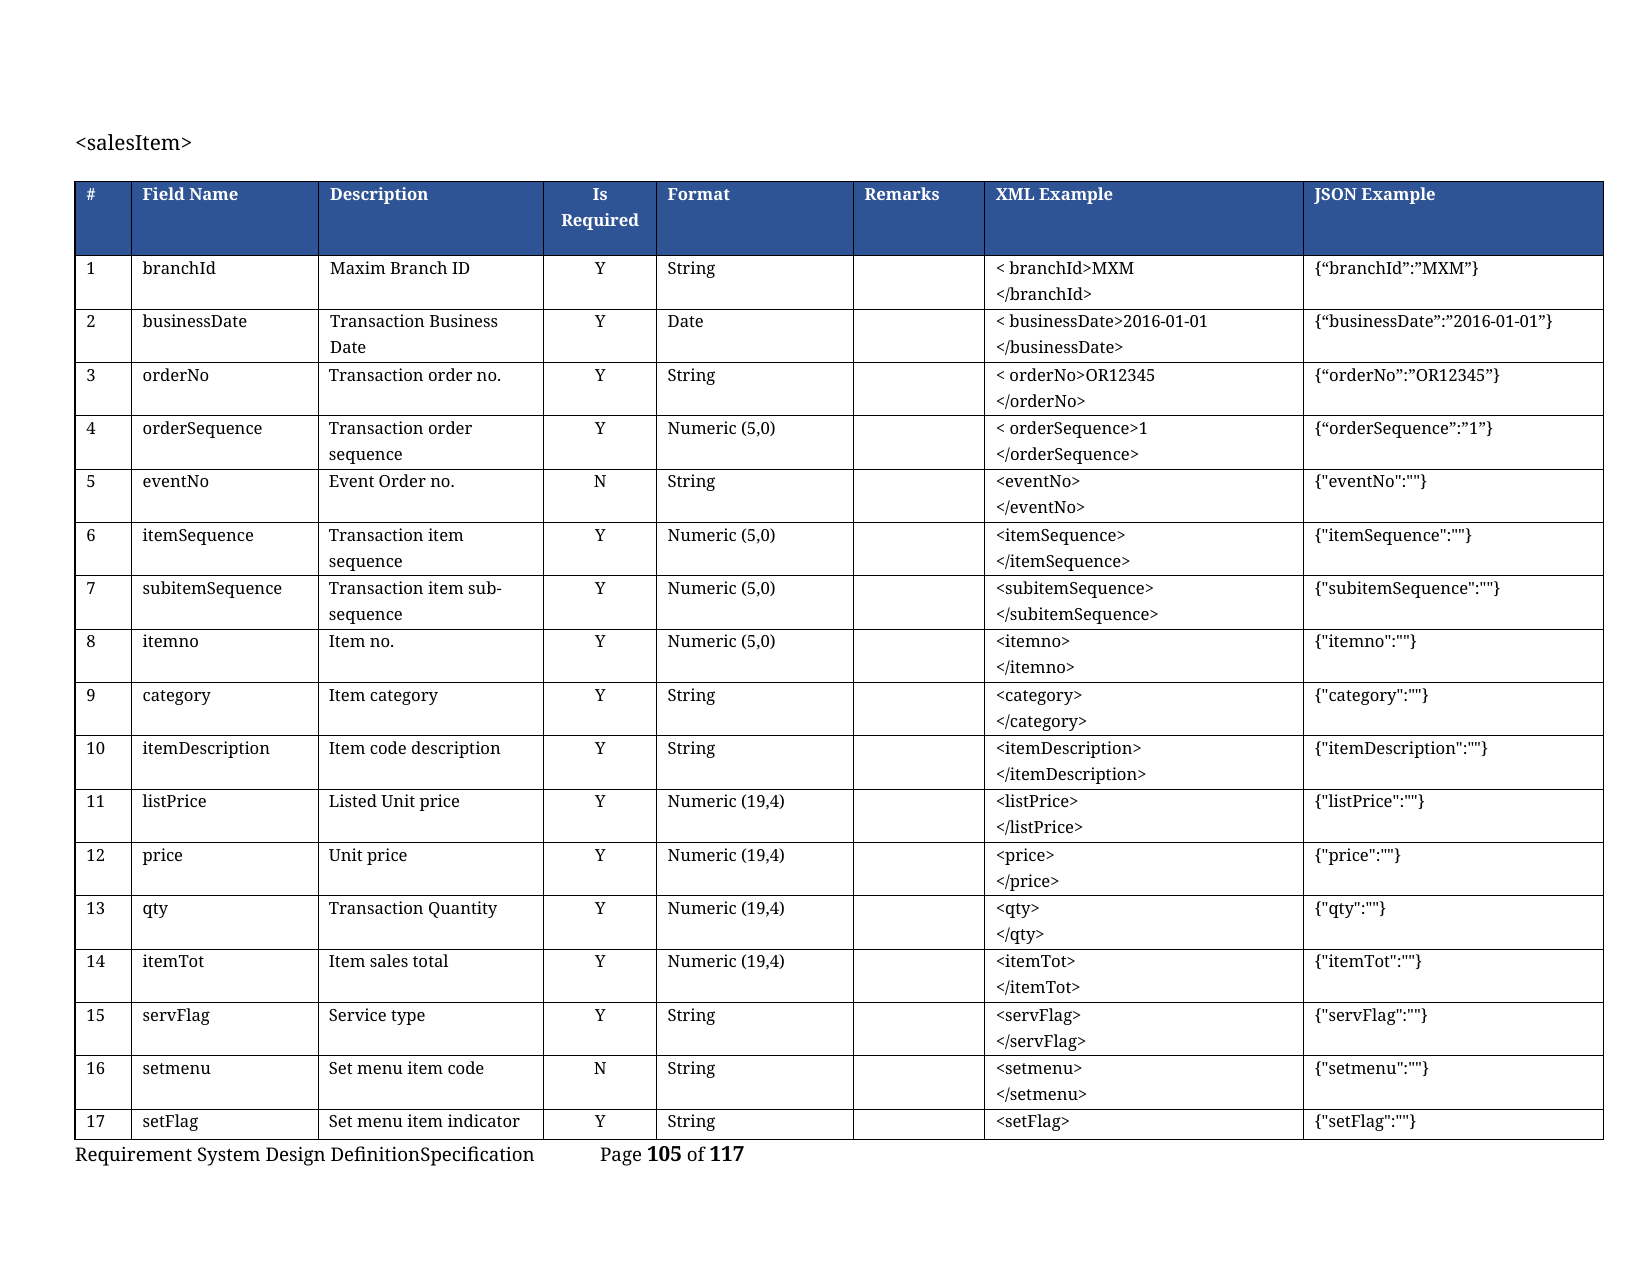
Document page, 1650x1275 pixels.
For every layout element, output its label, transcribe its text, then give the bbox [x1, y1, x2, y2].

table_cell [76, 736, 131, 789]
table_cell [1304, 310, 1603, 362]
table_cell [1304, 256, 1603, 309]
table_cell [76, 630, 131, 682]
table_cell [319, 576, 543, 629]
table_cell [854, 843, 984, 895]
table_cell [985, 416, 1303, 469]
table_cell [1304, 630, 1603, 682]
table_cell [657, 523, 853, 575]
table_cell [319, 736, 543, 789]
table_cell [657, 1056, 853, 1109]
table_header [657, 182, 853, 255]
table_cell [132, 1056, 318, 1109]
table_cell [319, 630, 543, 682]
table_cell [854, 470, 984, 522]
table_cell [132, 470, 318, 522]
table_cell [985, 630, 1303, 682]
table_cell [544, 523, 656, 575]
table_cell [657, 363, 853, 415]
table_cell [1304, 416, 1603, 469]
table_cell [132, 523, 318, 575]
text <salesItem> [75, 128, 1575, 156]
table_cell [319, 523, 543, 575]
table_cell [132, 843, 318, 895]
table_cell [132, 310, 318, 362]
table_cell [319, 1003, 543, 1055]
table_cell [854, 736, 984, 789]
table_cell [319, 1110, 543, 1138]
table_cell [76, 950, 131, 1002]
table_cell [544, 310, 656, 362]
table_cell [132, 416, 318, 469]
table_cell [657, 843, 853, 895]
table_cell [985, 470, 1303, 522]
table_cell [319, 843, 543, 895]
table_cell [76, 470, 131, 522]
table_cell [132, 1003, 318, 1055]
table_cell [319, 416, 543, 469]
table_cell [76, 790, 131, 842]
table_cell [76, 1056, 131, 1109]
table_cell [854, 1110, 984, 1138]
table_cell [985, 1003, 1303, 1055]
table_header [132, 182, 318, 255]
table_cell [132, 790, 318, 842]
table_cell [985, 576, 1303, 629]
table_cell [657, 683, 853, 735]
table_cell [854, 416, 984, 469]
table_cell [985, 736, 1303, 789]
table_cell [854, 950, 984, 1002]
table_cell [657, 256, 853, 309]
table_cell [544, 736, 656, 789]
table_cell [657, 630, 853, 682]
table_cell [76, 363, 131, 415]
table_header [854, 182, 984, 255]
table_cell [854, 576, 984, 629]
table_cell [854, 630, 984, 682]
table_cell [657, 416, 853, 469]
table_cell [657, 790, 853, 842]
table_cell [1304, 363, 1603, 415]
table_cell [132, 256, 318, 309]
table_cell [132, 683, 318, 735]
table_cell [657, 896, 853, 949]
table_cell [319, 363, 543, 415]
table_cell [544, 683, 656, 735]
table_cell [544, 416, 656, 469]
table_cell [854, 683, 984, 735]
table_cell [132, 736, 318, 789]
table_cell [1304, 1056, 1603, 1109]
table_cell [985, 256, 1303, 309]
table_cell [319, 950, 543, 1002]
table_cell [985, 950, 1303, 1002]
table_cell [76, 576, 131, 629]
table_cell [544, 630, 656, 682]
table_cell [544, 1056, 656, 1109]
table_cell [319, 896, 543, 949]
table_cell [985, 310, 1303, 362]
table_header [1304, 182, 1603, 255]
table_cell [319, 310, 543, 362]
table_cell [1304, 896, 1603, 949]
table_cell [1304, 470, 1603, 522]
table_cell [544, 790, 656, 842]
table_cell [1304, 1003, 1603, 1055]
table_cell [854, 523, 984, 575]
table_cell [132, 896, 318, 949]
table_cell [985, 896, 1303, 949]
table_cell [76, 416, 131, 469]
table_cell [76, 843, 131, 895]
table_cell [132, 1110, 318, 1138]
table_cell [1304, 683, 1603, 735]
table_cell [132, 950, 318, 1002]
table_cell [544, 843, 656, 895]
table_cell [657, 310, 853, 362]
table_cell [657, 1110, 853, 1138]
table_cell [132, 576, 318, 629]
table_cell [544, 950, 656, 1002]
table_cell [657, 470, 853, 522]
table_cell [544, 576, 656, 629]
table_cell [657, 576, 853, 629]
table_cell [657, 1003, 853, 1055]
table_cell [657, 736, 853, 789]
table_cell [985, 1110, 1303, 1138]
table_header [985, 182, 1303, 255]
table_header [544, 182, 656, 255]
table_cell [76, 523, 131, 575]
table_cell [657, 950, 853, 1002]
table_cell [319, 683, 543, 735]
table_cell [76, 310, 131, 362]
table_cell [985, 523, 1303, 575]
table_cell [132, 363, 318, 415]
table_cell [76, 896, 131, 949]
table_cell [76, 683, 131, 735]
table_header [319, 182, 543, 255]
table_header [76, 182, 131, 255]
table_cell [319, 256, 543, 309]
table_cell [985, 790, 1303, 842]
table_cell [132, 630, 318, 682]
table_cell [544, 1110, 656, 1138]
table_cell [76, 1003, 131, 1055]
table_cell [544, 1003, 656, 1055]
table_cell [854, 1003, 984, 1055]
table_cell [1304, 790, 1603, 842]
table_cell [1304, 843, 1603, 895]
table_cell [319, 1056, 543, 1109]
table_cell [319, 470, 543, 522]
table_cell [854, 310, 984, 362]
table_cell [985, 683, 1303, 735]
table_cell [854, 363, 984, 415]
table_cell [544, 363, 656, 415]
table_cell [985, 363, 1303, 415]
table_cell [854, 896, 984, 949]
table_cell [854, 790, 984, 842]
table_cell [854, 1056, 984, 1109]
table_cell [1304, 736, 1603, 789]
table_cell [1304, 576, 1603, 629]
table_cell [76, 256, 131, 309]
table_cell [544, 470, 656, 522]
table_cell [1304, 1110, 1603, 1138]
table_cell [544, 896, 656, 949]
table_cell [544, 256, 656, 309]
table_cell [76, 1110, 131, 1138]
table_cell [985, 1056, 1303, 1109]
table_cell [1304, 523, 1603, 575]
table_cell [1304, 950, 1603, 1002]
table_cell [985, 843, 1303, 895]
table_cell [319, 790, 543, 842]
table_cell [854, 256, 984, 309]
